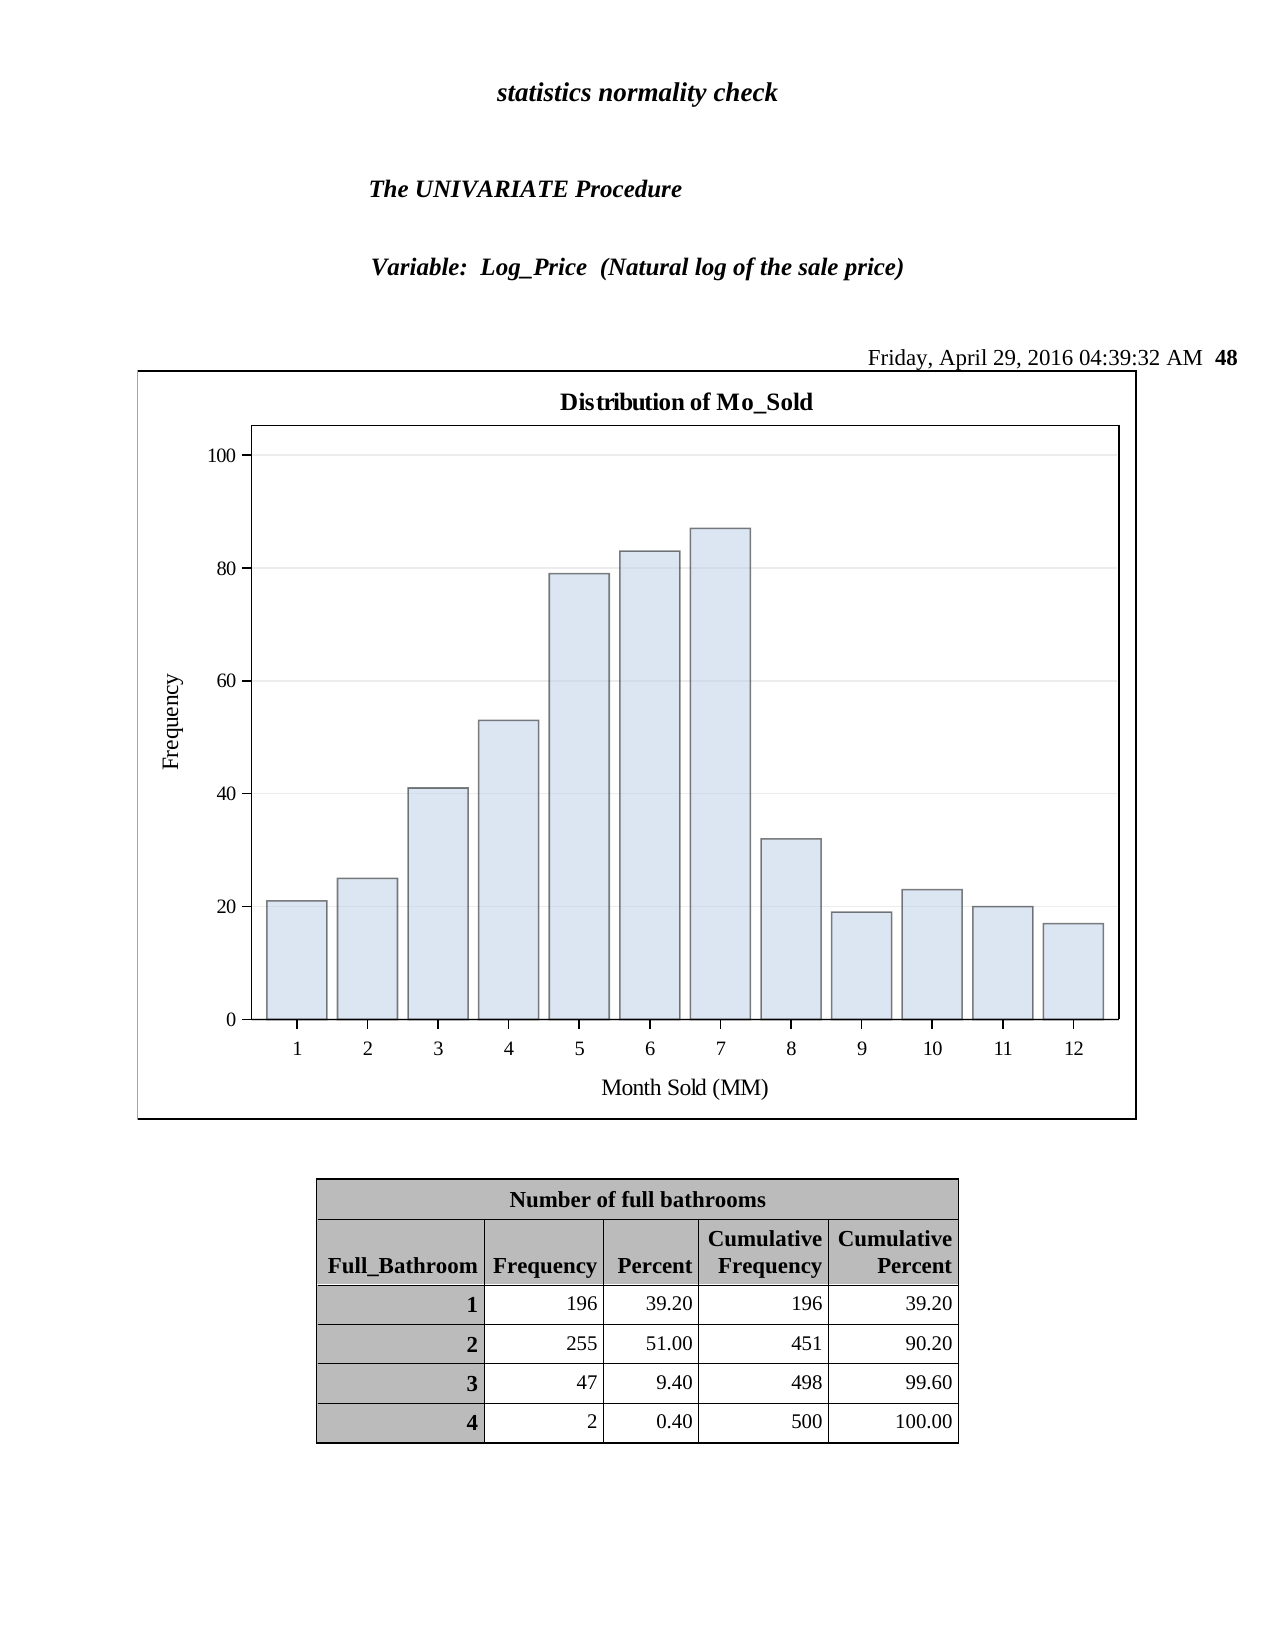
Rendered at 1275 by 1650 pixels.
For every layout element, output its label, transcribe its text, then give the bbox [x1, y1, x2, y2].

table_cell 3 [317, 1364, 484, 1403]
table_cell 2 [317, 1325, 484, 1363]
table_cell 47 [485, 1364, 603, 1403]
table_cell 255 [485, 1325, 603, 1363]
table_cell 9.40 [604, 1364, 698, 1403]
table_cell 500 [699, 1404, 828, 1442]
table_cell 51.00 [604, 1325, 698, 1363]
table_cell 196 [485, 1286, 603, 1324]
table_cell 0.40 [604, 1404, 698, 1442]
table_cell 4 [317, 1404, 484, 1442]
table_cell Percent [604, 1220, 698, 1284]
table_cell 498 [699, 1364, 828, 1403]
table_cell 451 [699, 1325, 828, 1363]
table_cell Cumulative Percent [829, 1220, 958, 1284]
table_cell Full_Bathroom [317, 1220, 484, 1284]
table_cell 99.60 [829, 1364, 958, 1403]
table_cell Frequency [485, 1220, 603, 1284]
table_cell 2 [485, 1404, 603, 1442]
table_cell 1 [317, 1286, 484, 1324]
table_cell 100.00 [829, 1404, 958, 1442]
table_cell 196 [699, 1286, 828, 1324]
table_cell Cumulative Frequency [699, 1220, 828, 1284]
table_cell 90.20 [829, 1325, 958, 1363]
table_header Number of full bathrooms [317, 1180, 958, 1219]
table_cell 39.20 [604, 1286, 698, 1324]
table_cell 39.20 [829, 1286, 958, 1324]
